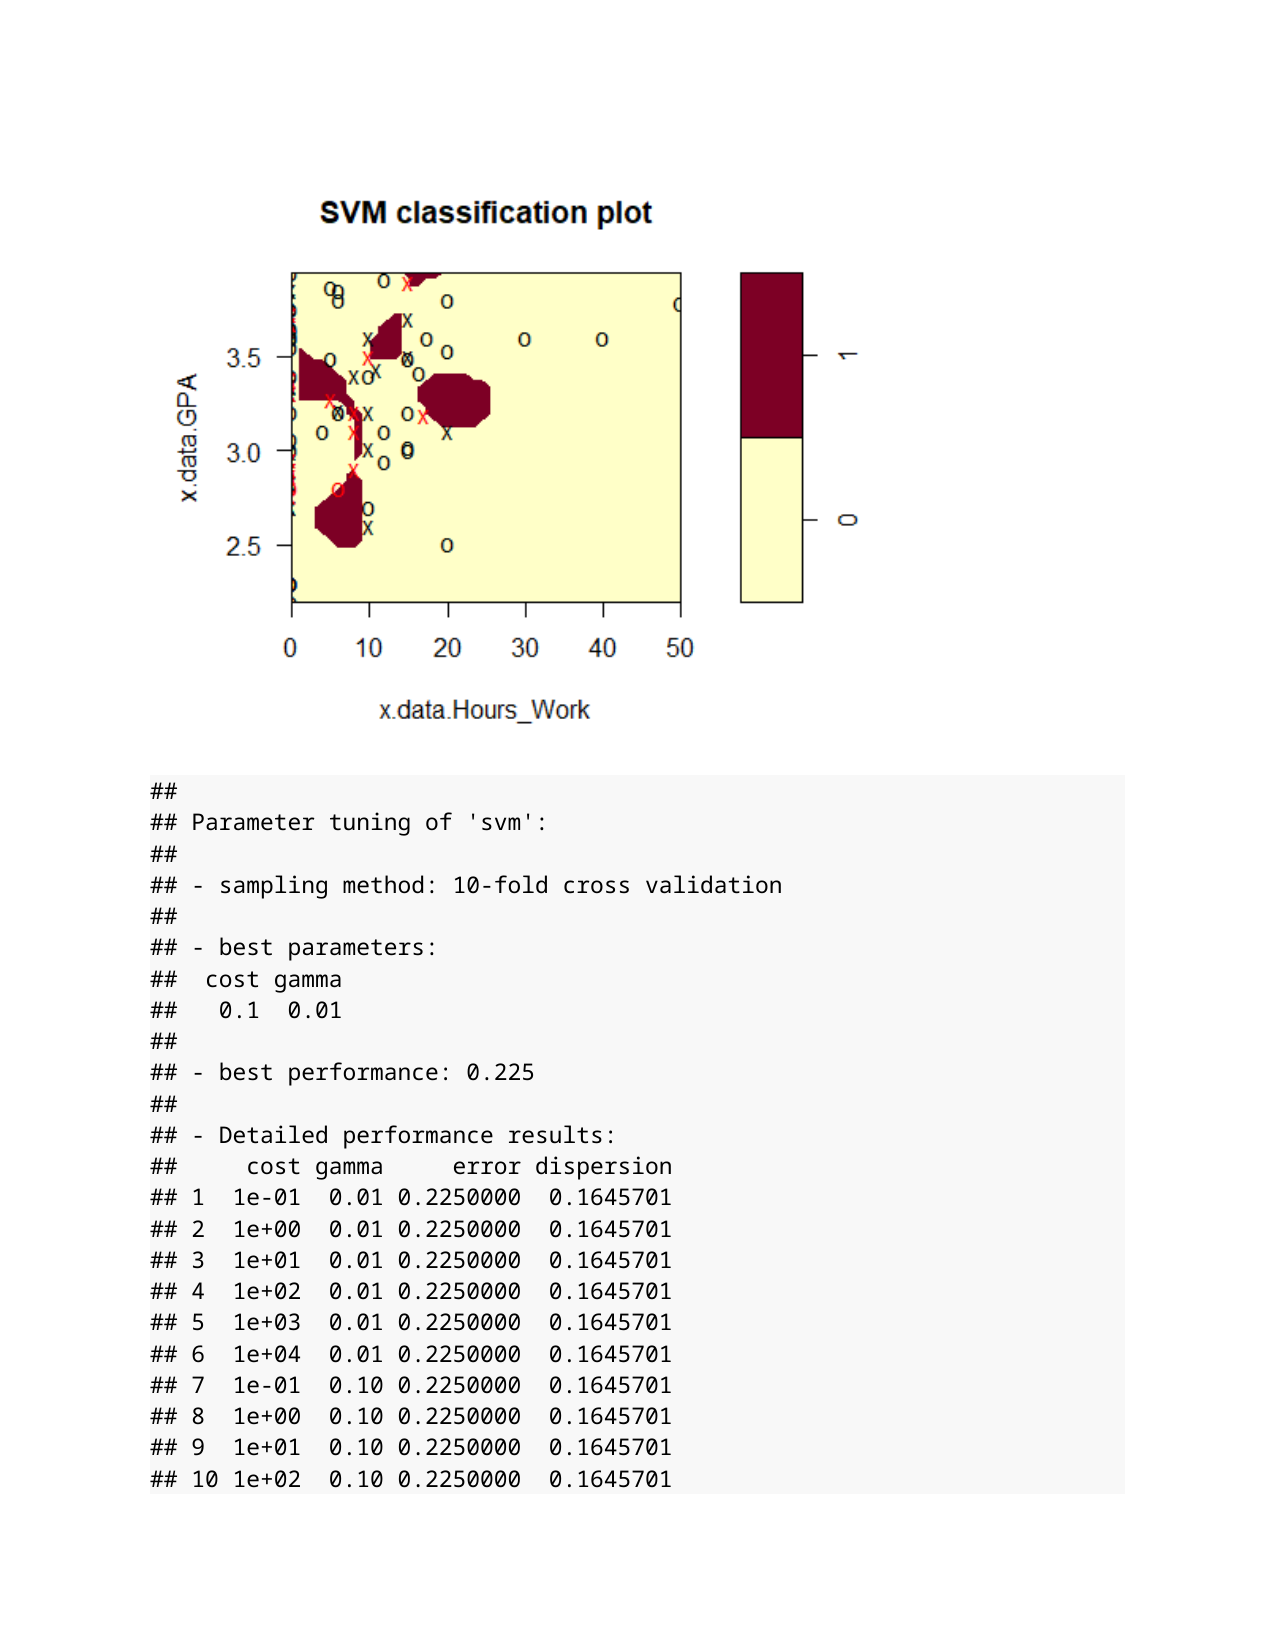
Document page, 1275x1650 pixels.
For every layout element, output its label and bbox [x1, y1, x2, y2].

text [150, 775, 1125, 1494]
picture [168, 150, 927, 757]
